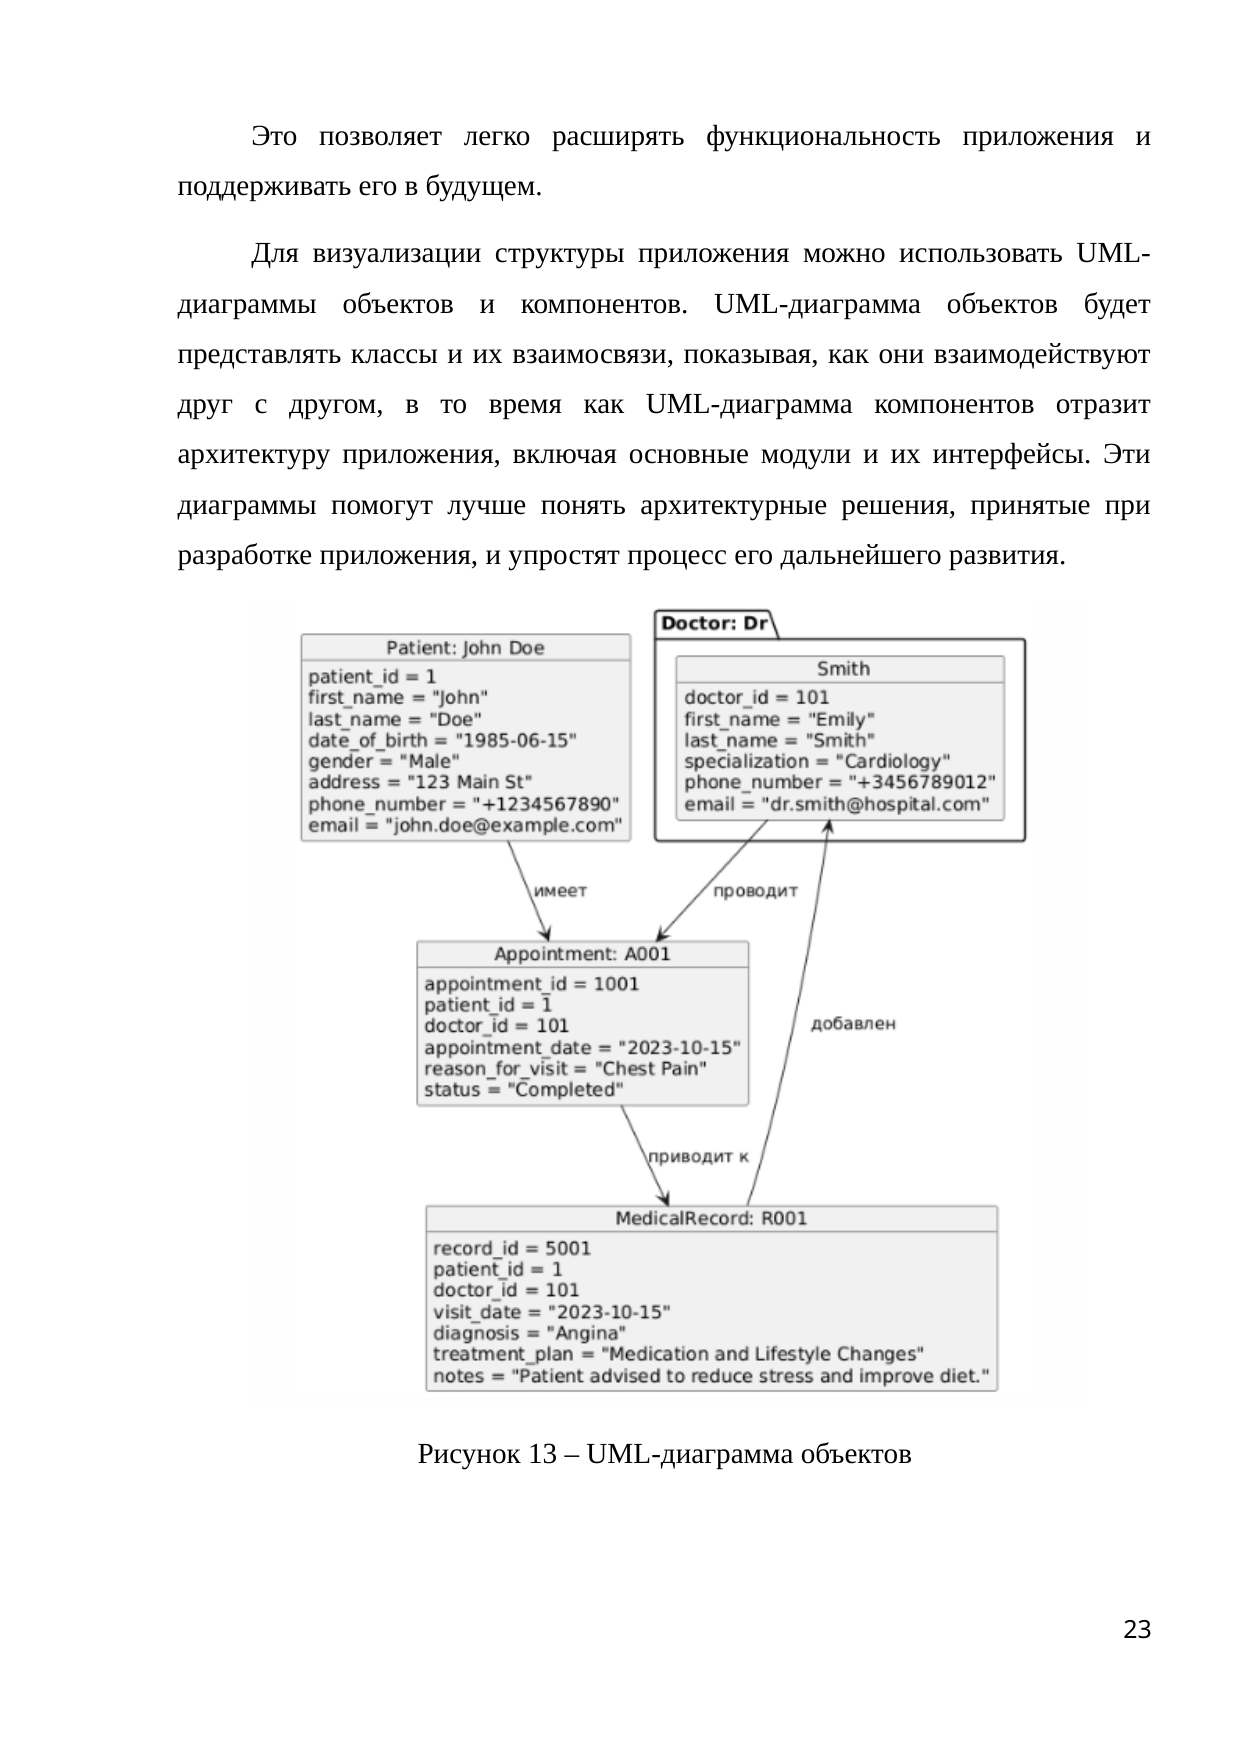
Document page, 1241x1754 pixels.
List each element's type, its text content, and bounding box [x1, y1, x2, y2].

text Для визуализации структуры приложения можно использовать UML-диаграммы объектов и компонентов. UML-диаграмма объектов будет представлять классы и их взаимосвязи, показывая, как они взаимодействуют друг с другом, в то время как UML-диаграмма компонентов отразит архитектуру приложения, включая основные модули и их интерфейсы. Эти диаграммы помогут лучше понять архитектурные решения, принятые при разработке приложения, и упростят процесс его дальнейшего развития. [177, 235, 1152, 571]
picture [251, 604, 1084, 1403]
text Рисунок 13 – UML-диаграмма объектов [177, 1436, 1152, 1470]
text Это позволяет легко расширять функциональность приложения и поддерживать его в будущем. [177, 118, 1152, 202]
